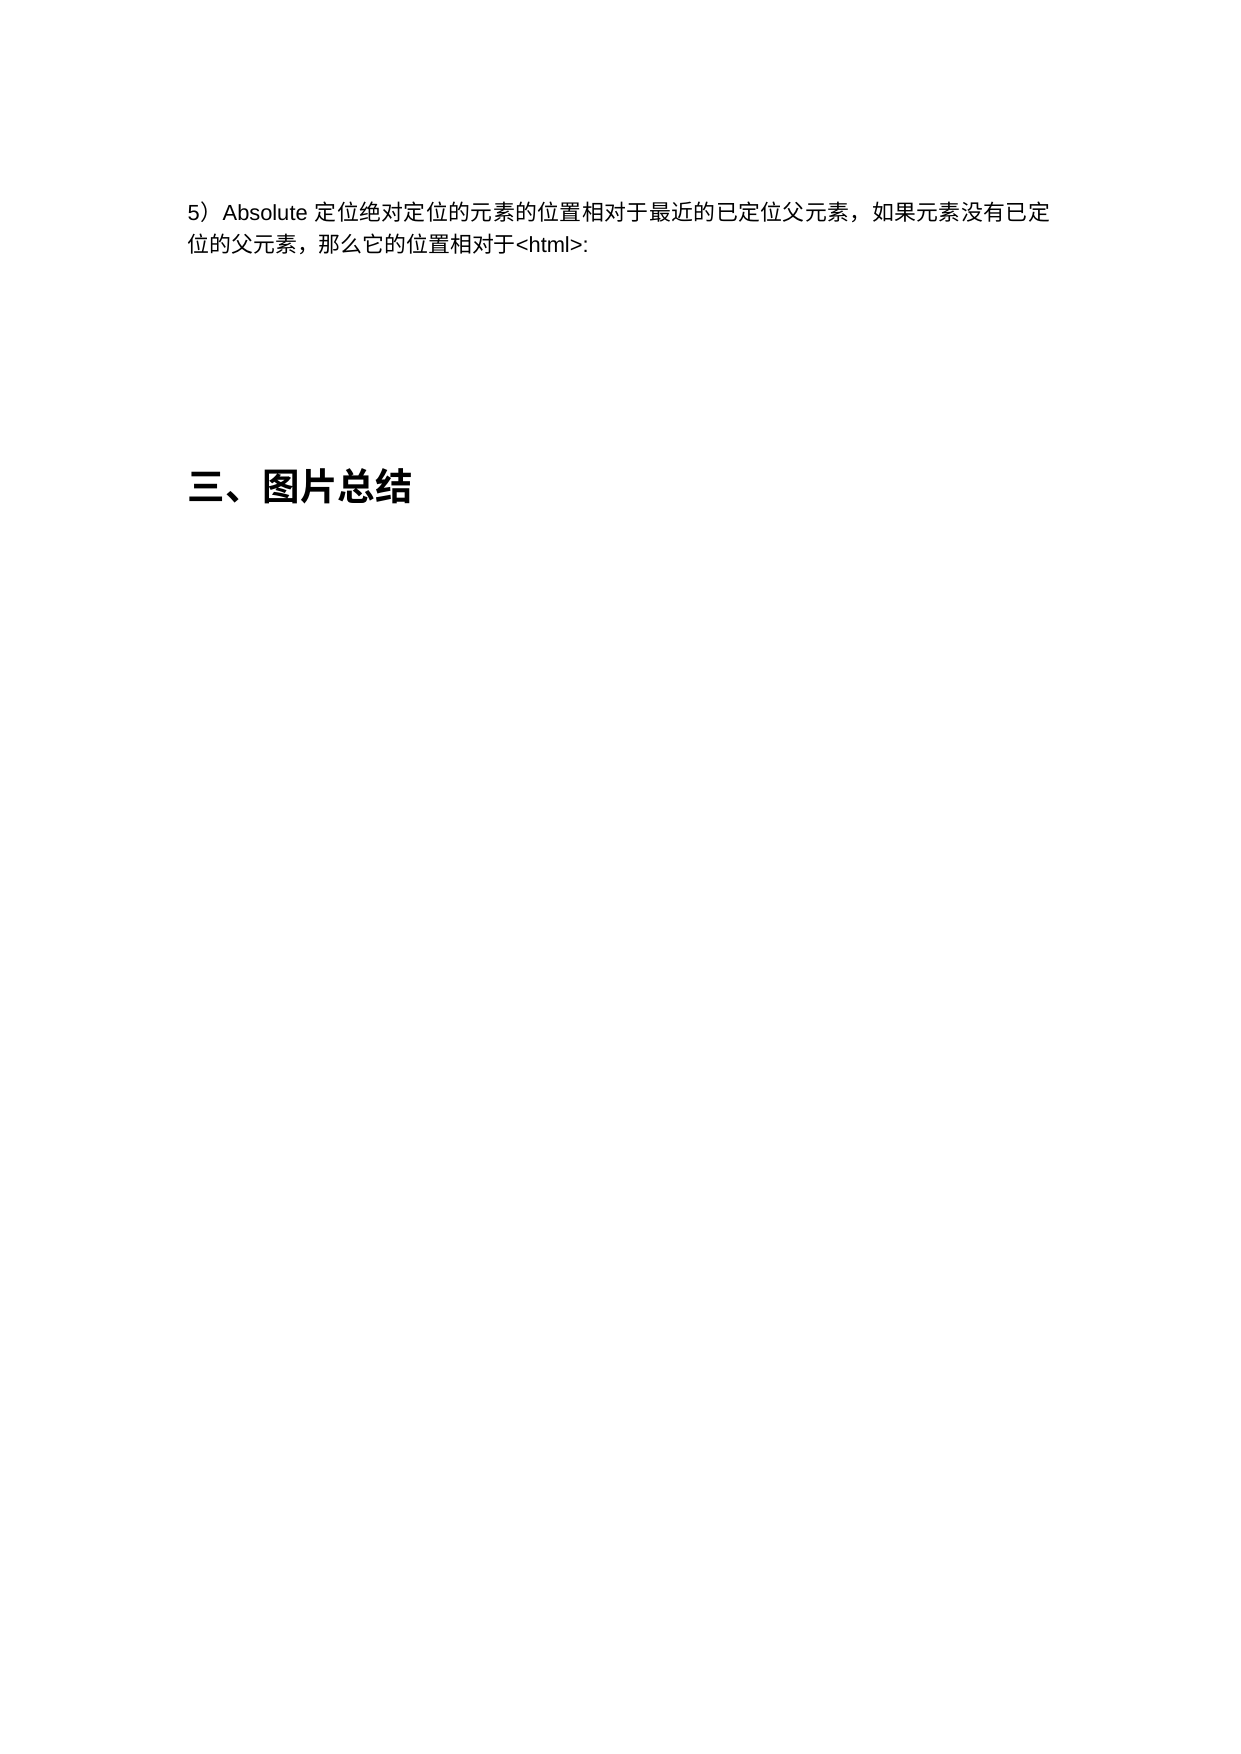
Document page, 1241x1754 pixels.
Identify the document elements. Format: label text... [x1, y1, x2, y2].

subtitle 三、图片总结 [187, 451, 1053, 516]
list 5）Absolute 定位绝对定位的元素的位置相对于最近的已定位父元素，如果元素没有已定位的父元素，那么它的位置相对于<html>: [187, 194, 1053, 259]
